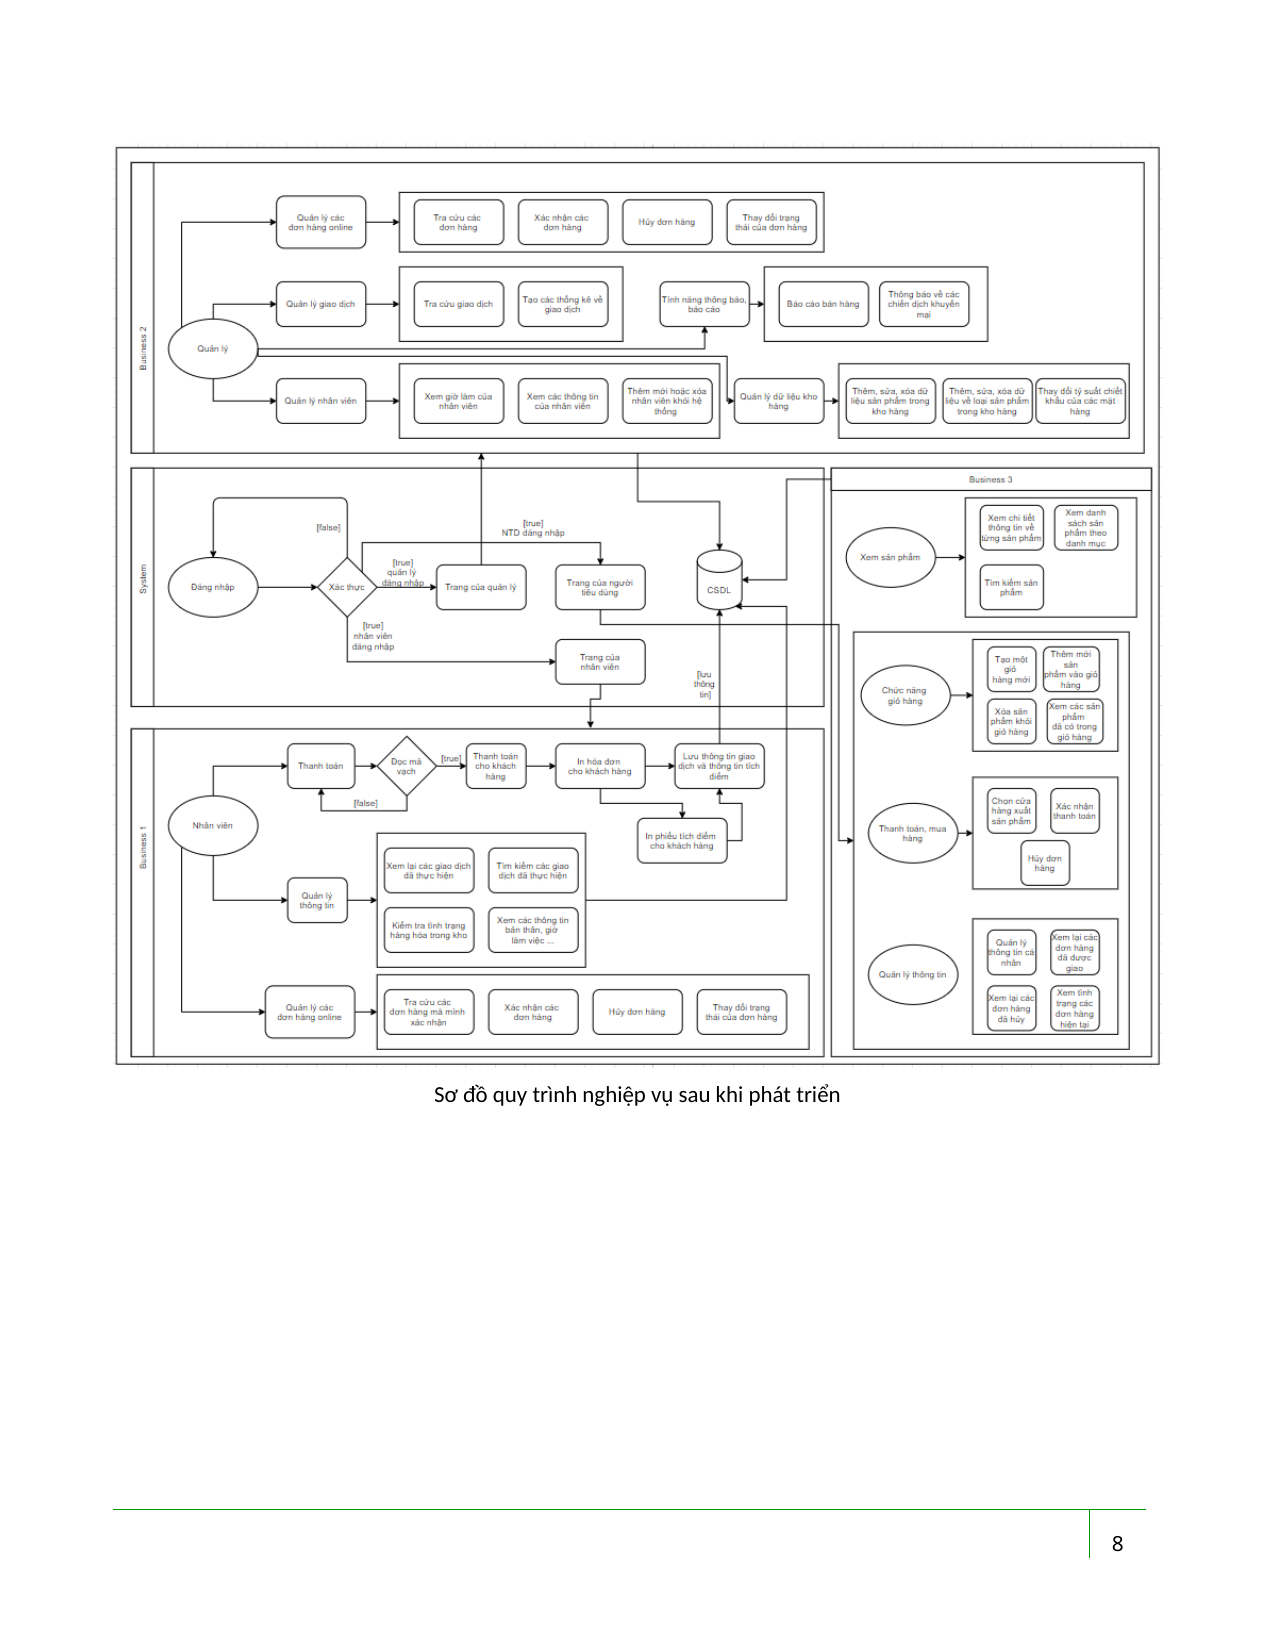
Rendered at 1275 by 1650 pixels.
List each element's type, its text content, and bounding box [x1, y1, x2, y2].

picture [112, 143, 1163, 1068]
text Sơ đồ quy trình nghiệp vụ sau khi phát triển [112, 1080, 1162, 1108]
